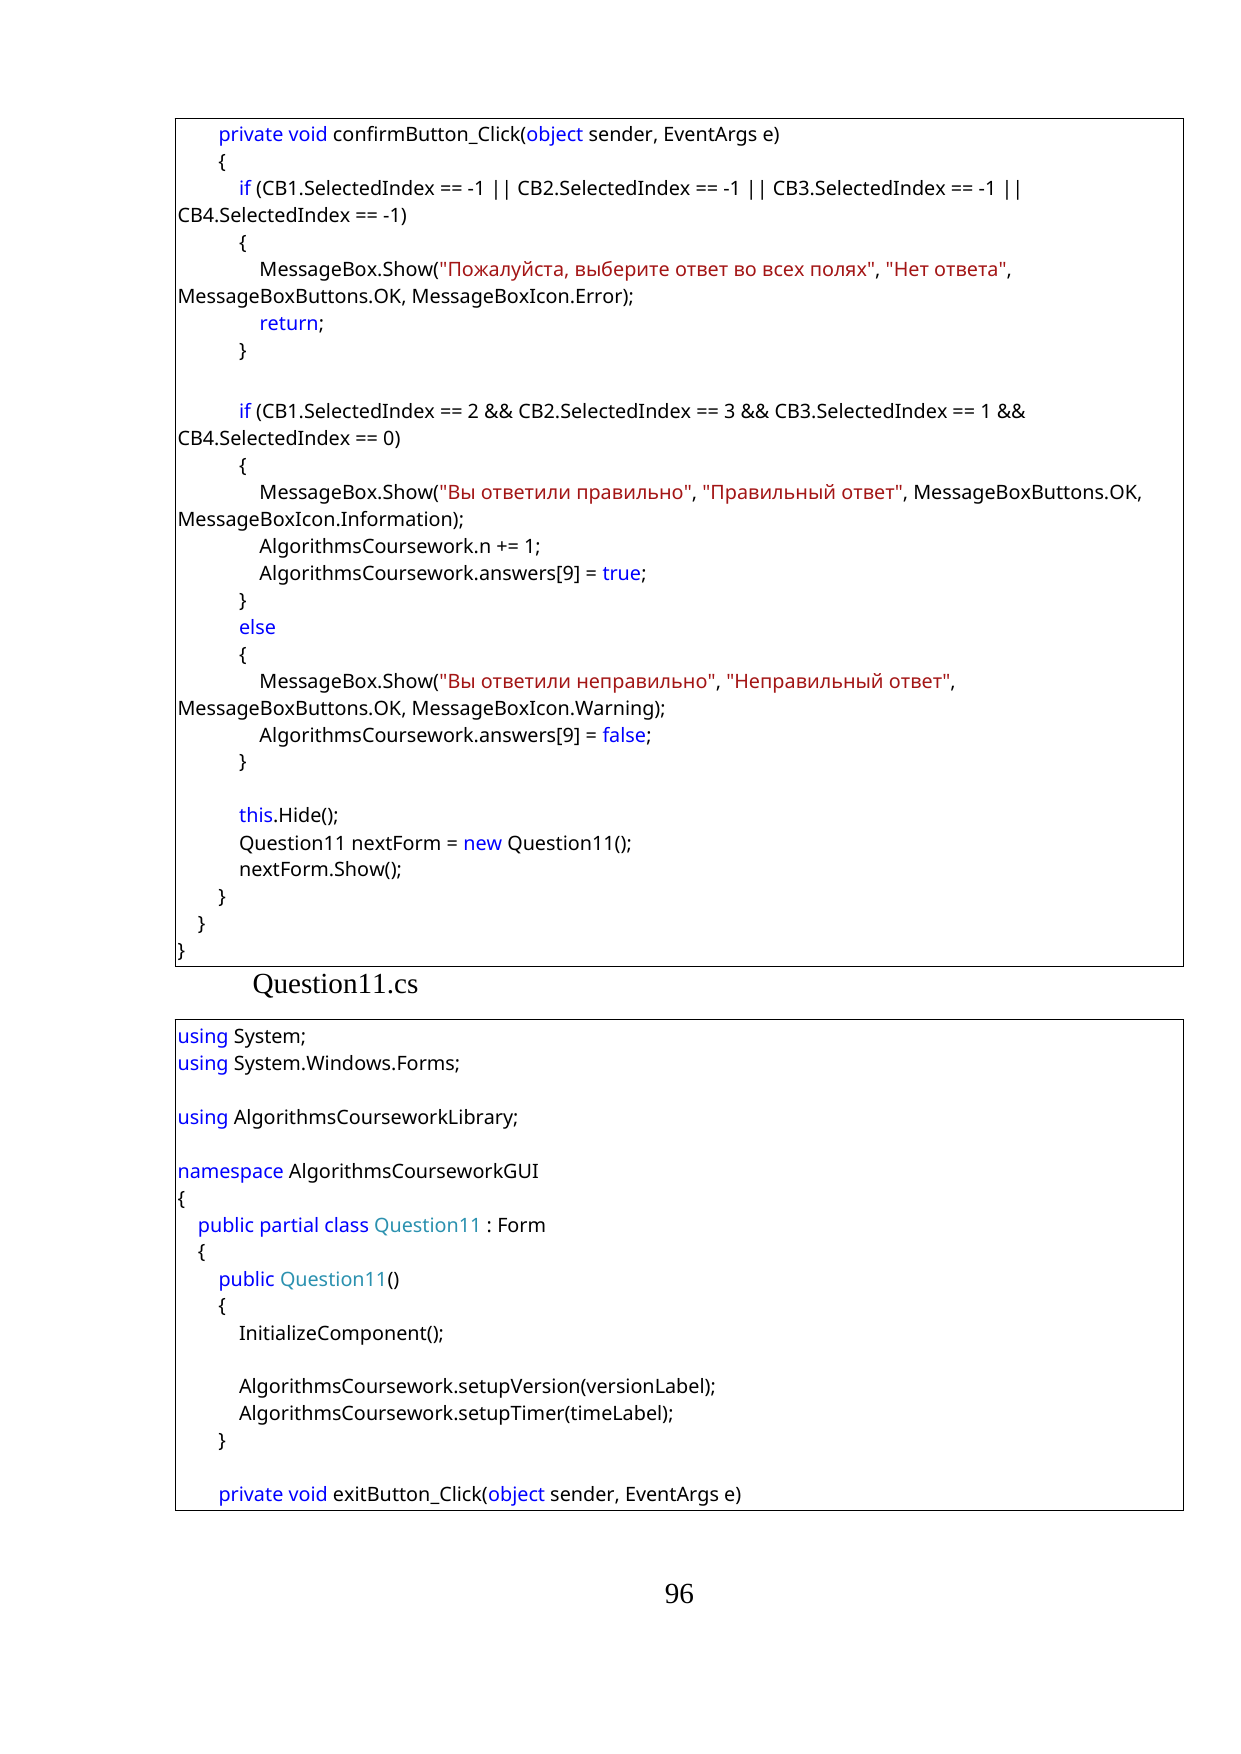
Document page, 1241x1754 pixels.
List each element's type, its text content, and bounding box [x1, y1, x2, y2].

text using System.Windows.Forms; [177, 1049, 1181, 1076]
text public Question11() [177, 1265, 1181, 1292]
text else [177, 613, 1181, 640]
text private void exitButton_Click(object sender, EventArgs e) [176, 1478, 1183, 1510]
text } [177, 337, 1181, 363]
text { [177, 640, 1181, 667]
text } [177, 910, 1181, 934]
text MessageBox.Show("Вы ответили неправильно", "Неправильный ответ", MessageBoxButtons.OK, MessageBoxIcon.Warning); [177, 667, 1181, 721]
text nextForm.Show(); [177, 856, 1181, 883]
text AlgorithmsCoursework.setupTimer(timeLabel); [177, 1400, 1181, 1427]
text } [177, 586, 1181, 613]
text Question11.cs [177, 967, 1181, 1000]
text } [177, 748, 1181, 775]
text { [177, 229, 1181, 256]
text if (CB1.SelectedIndex == 2 && CB2.SelectedIndex == 3 && CB3.SelectedIndex == 1 && CB4.SelectedIndex == 0) [177, 397, 1181, 451]
text AlgorithmsCoursework.answers[9] = false; [177, 721, 1181, 748]
text MessageBox.Show("Пожалуйста, выберите ответ во всех полях", "Нет ответа", MessageBoxButtons.OK, MessageBoxIcon.Error); [177, 256, 1181, 309]
text namespace AlgorithmsCourseworkGUI [177, 1157, 1181, 1184]
text public partial class Question11 : Form [177, 1211, 1181, 1238]
text MessageBox.Show("Вы ответили правильно", "Правильный ответ", MessageBoxButtons.OK, MessageBoxIcon.Information); [177, 478, 1181, 532]
text AlgorithmsCoursework.setupVersion(versionLabel); [177, 1373, 1181, 1400]
text } [177, 1427, 1181, 1454]
text AlgorithmsCoursework.answers[9] = true; [177, 559, 1181, 586]
text { [177, 1292, 1181, 1319]
text { [177, 451, 1181, 478]
text InitializeComponent(); [177, 1319, 1181, 1346]
text return; [177, 309, 1181, 337]
text using System; [176, 1020, 1183, 1049]
text { [177, 1238, 1181, 1265]
text } [177, 883, 1181, 910]
text private void confirmButton_Click(object sender, EventArgs e) [176, 119, 1183, 148]
text { [177, 148, 1181, 175]
text AlgorithmsCoursework.n += 1; [177, 532, 1181, 559]
text this.Hide(); [177, 802, 1181, 829]
text using AlgorithmsCourseworkLibrary; [177, 1103, 1181, 1130]
text } [176, 934, 1183, 966]
text if (CB1.SelectedIndex == -1 || CB2.SelectedIndex == -1 || CB3.SelectedIndex == -1 || CB4.SelectedIndex == -1) [177, 175, 1181, 229]
text Question11 nextForm = new Question11(); [177, 829, 1181, 856]
text { [177, 1184, 1181, 1211]
